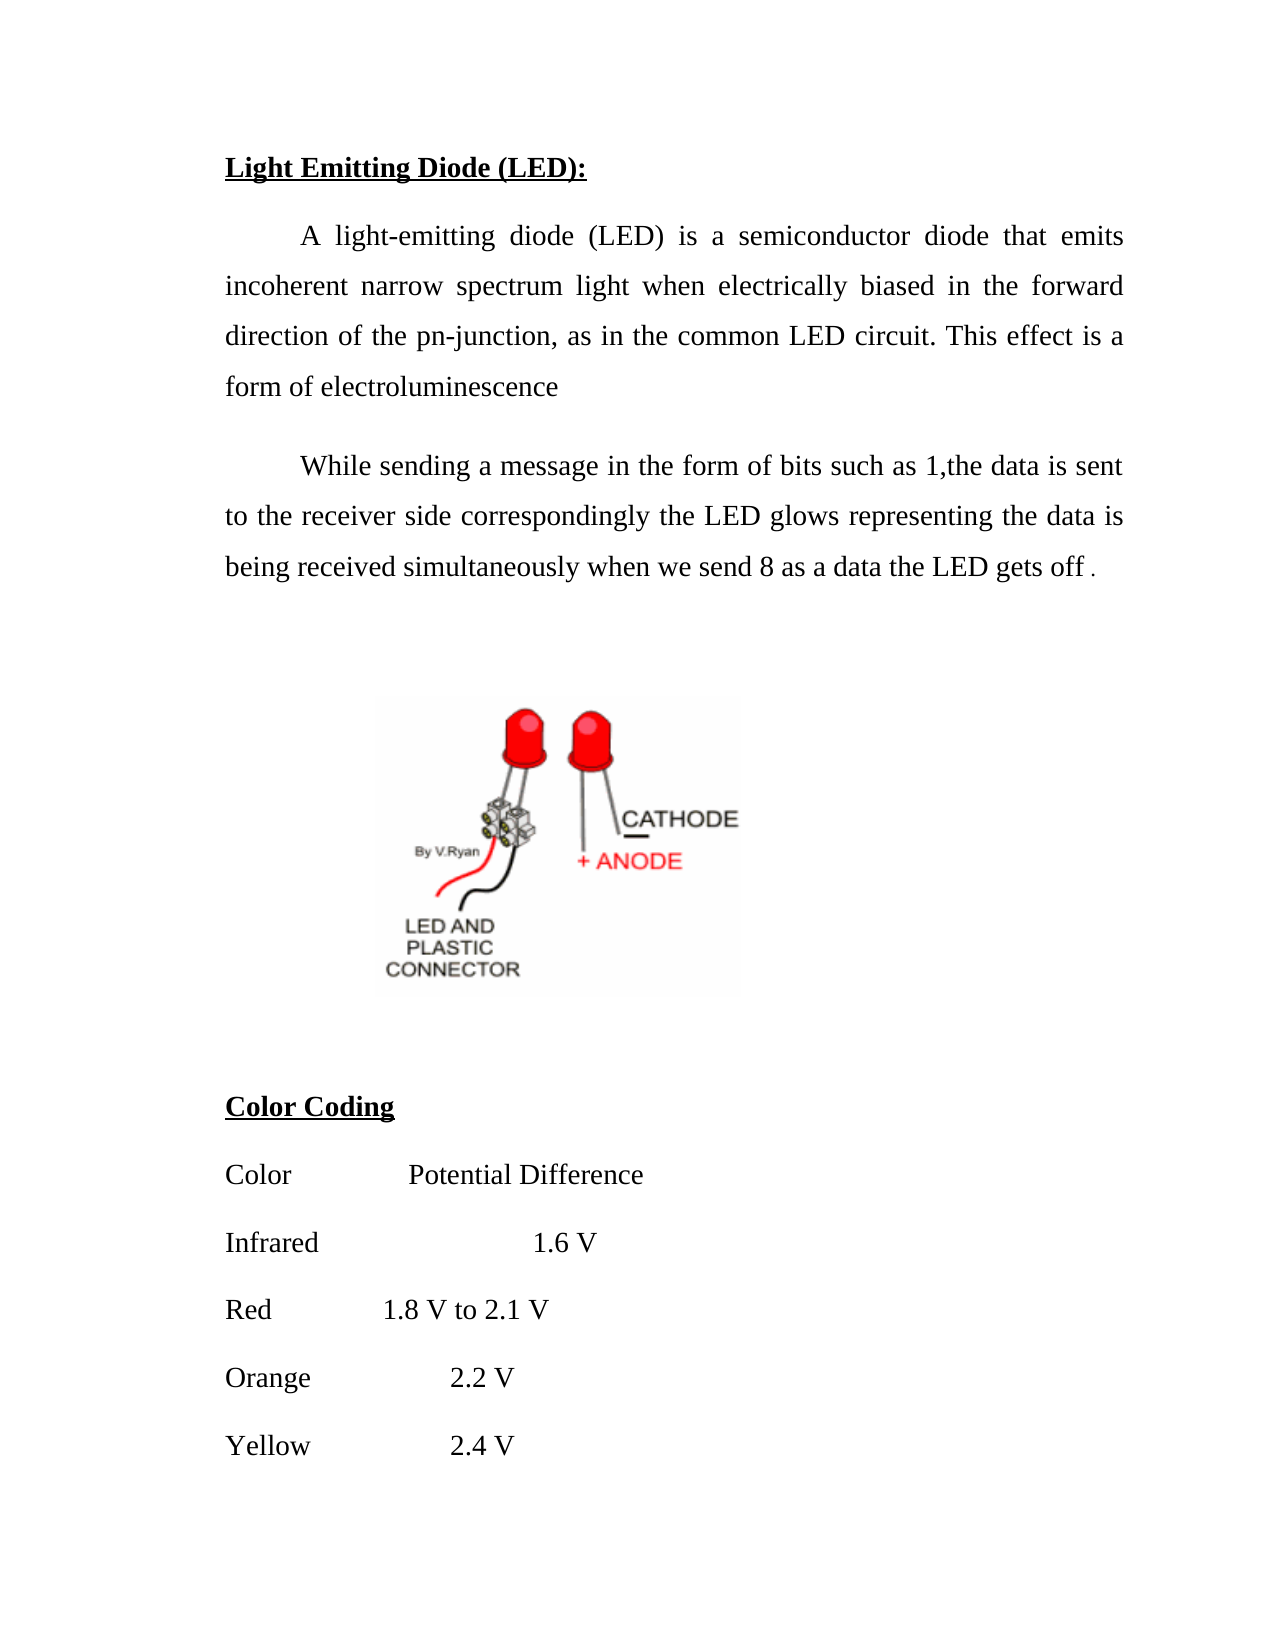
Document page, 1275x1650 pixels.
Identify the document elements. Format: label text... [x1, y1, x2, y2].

text Infrared 1.6 V [225, 1225, 1125, 1258]
text While sending a message in the form of bits such as 1,the data is sent to the receiver side correspondingly the LED glows representing the data is being received simultaneously when we send 8 as a data the LED gets off . [225, 448, 1125, 582]
picture [375, 696, 742, 997]
text Color Coding [225, 1089, 1125, 1123]
text Orange 2.2 V [225, 1360, 1125, 1394]
text A light-emitting diode (LED) is a semiconductor diode that emits incoherent narrow spectrum light when electrically biased in the forward direction of the pn-junction, as in the common LED circuit. This effect is a form of electroluminescence [225, 218, 1125, 402]
text Light Emitting Diode (LED): [225, 150, 1125, 183]
text Red 1.8 V to 2.1 V [225, 1292, 1125, 1326]
text Yellow 2.4 V [225, 1428, 1125, 1461]
text Color Potential Difference [225, 1157, 1125, 1191]
